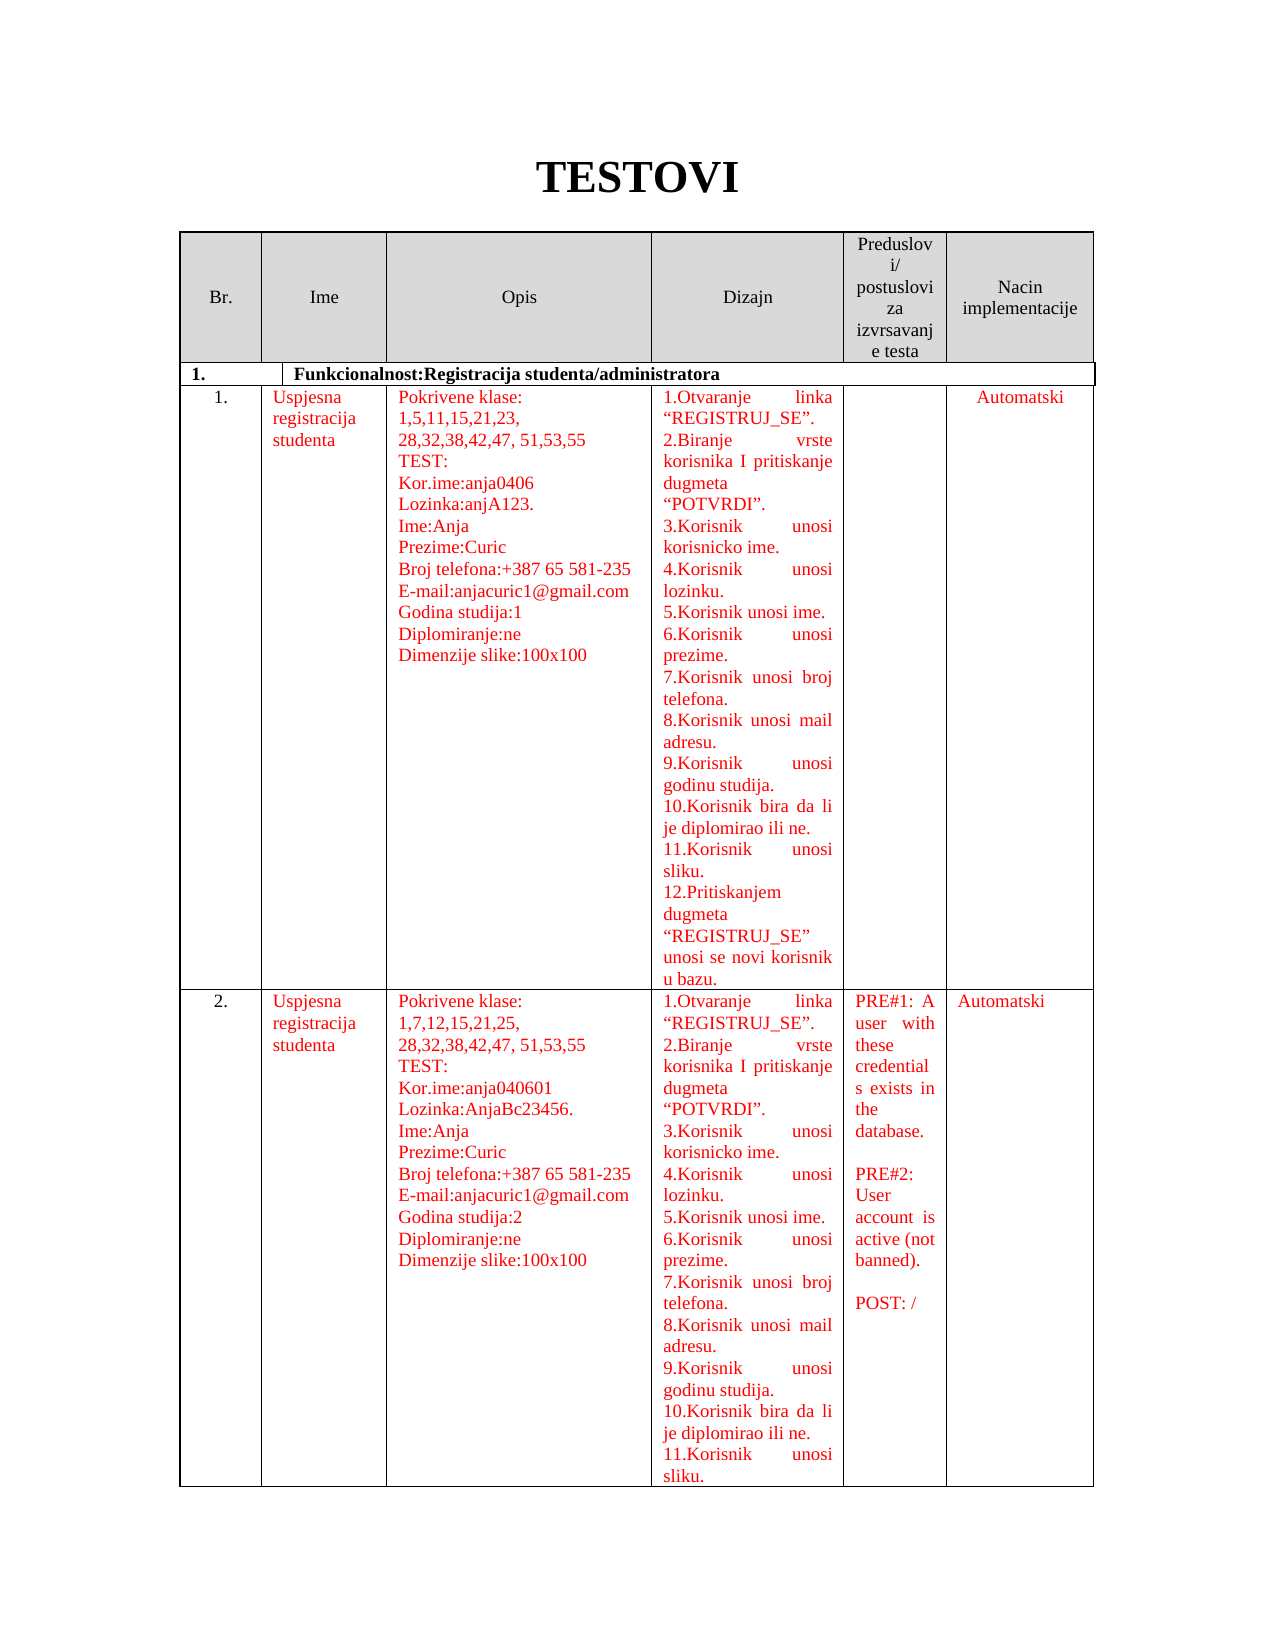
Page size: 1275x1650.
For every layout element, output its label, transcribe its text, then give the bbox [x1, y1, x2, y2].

table_cell 2. [181, 990, 261, 1486]
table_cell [262, 990, 386, 1486]
table_header Preduslovi/ postuslovi za izvrsavanje testa [844, 233, 946, 362]
table_header Ime [262, 233, 386, 362]
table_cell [844, 990, 946, 1486]
table_cell 1. [181, 386, 261, 989]
text TESTOVI [150, 150, 1125, 203]
table_cell Automatski [947, 386, 1093, 989]
table_header Br. [181, 233, 261, 362]
table_header Dizajn [652, 233, 843, 362]
table_cell Uspjesna registracija studenta [262, 386, 386, 989]
table_cell Automatski [947, 990, 1093, 1486]
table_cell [387, 990, 651, 1486]
table_header Opis [387, 233, 651, 362]
table_cell [844, 386, 946, 989]
table_cell 1. [181, 363, 282, 384]
table_cell Pokrivene klase: 1,5,11,15,21,23, 28,32,38,42,47, 51,53,55 TEST: Kor.ime:anja0406 Lozinka:anjA123. Ime:Anja Prezime:Curic Broj telefona:+387 65 581-235 E-mail:anjacuric1@gmail.com Godina studija:1 Diplomiranje:ne Dimenzije slike:100x100 [387, 386, 651, 989]
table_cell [652, 990, 843, 1486]
table_cell Funkcionalnost:Registracija studenta/administratora [283, 363, 1094, 384]
table_header Nacin implementacije [947, 233, 1093, 362]
